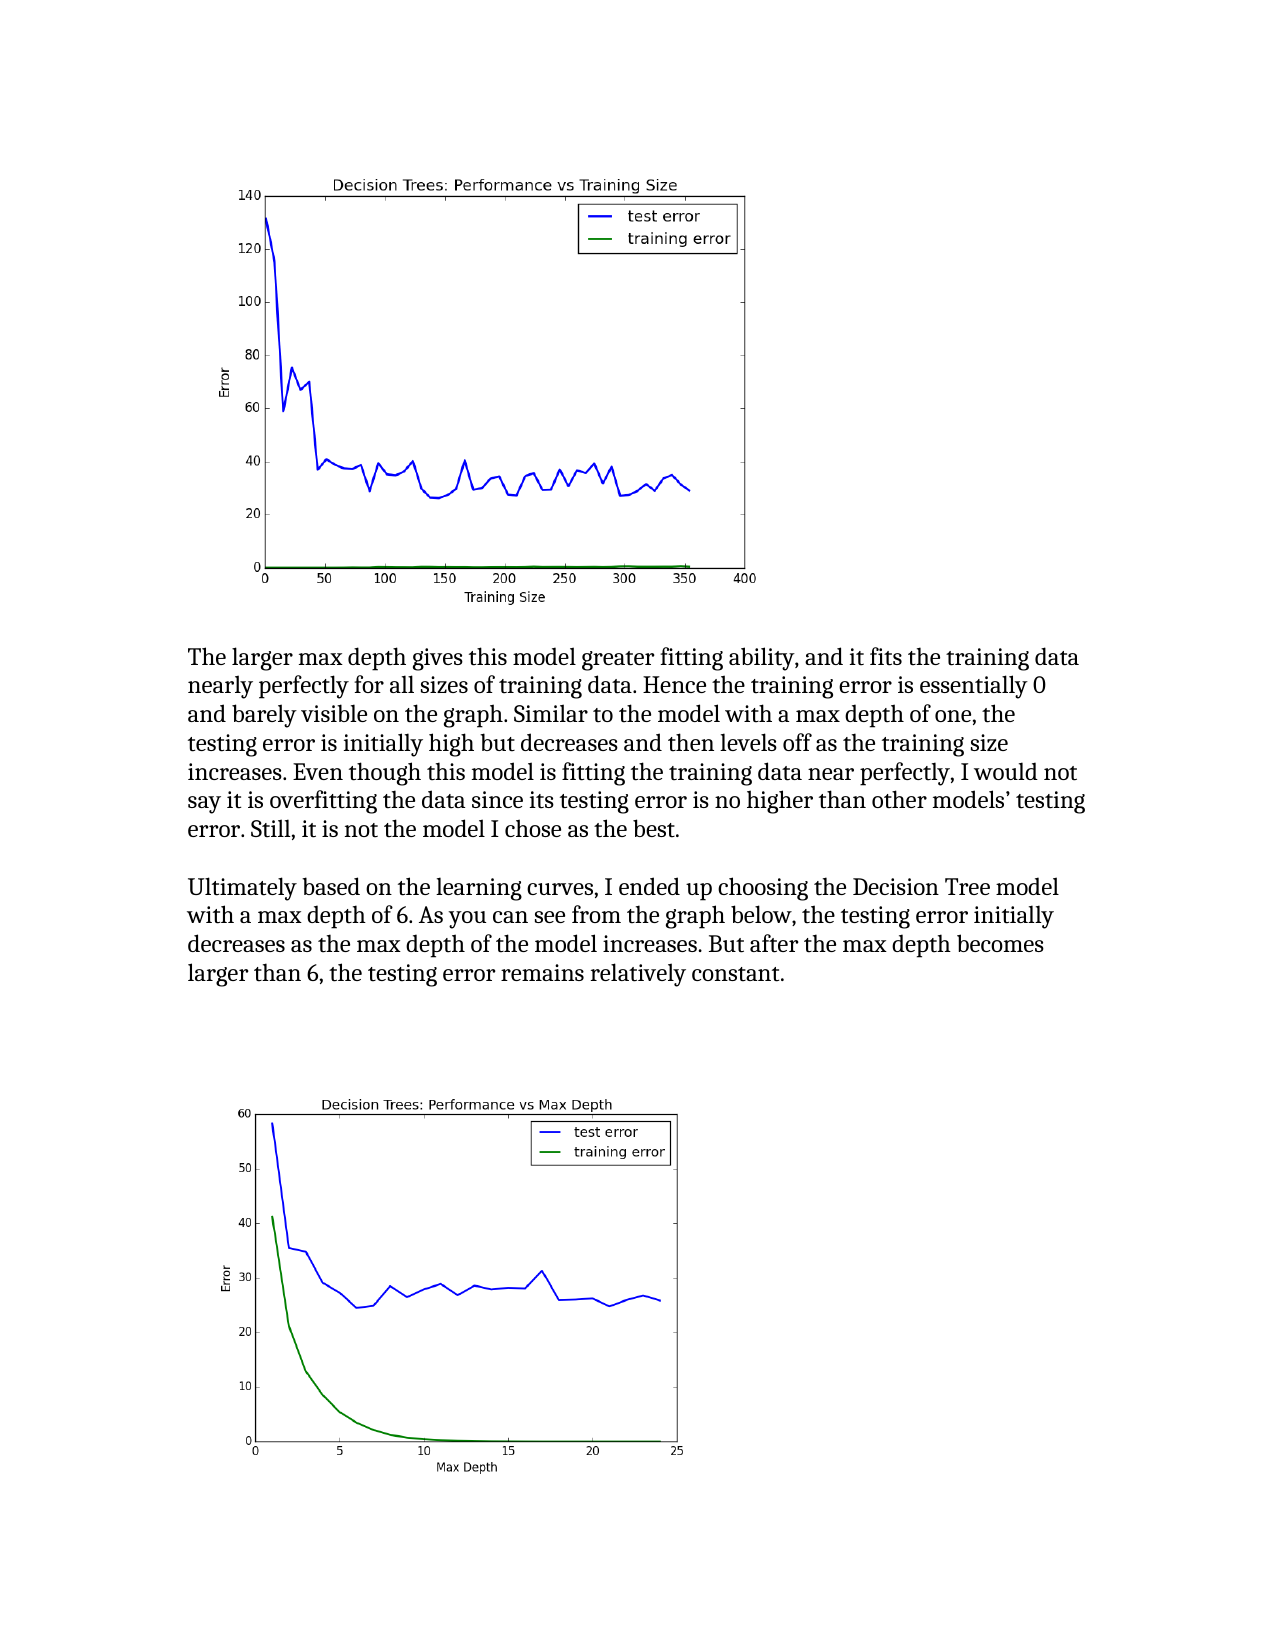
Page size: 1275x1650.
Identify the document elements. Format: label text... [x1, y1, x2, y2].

picture [187, 1073, 731, 1482]
picture [187, 150, 806, 614]
text The larger max depth gives this model greater fitting ability, and it fits the training data nearly perfectly for all sizes of training data. Hence the training error is essentially 0 and barely visible on the graph. Similar to the model with a max depth of one, the testing error is initially high but decreases and then levels off as the training size increases. Even though this model is fitting the training data near perfectly, I would not say it is overfitting the data since its testing error is no higher than other models’ testing error. Still, it is not the model I chose as the best. [187, 643, 1087, 844]
text Ultimately based on the learning curves, I ended up choosing the Decision Tree model with a max depth of 6. As you can see from the graph below, the testing error initially decreases as the max depth of the model increases. But after the max depth becomes larger than 6, the testing error remains relatively constant. [187, 873, 1087, 988]
